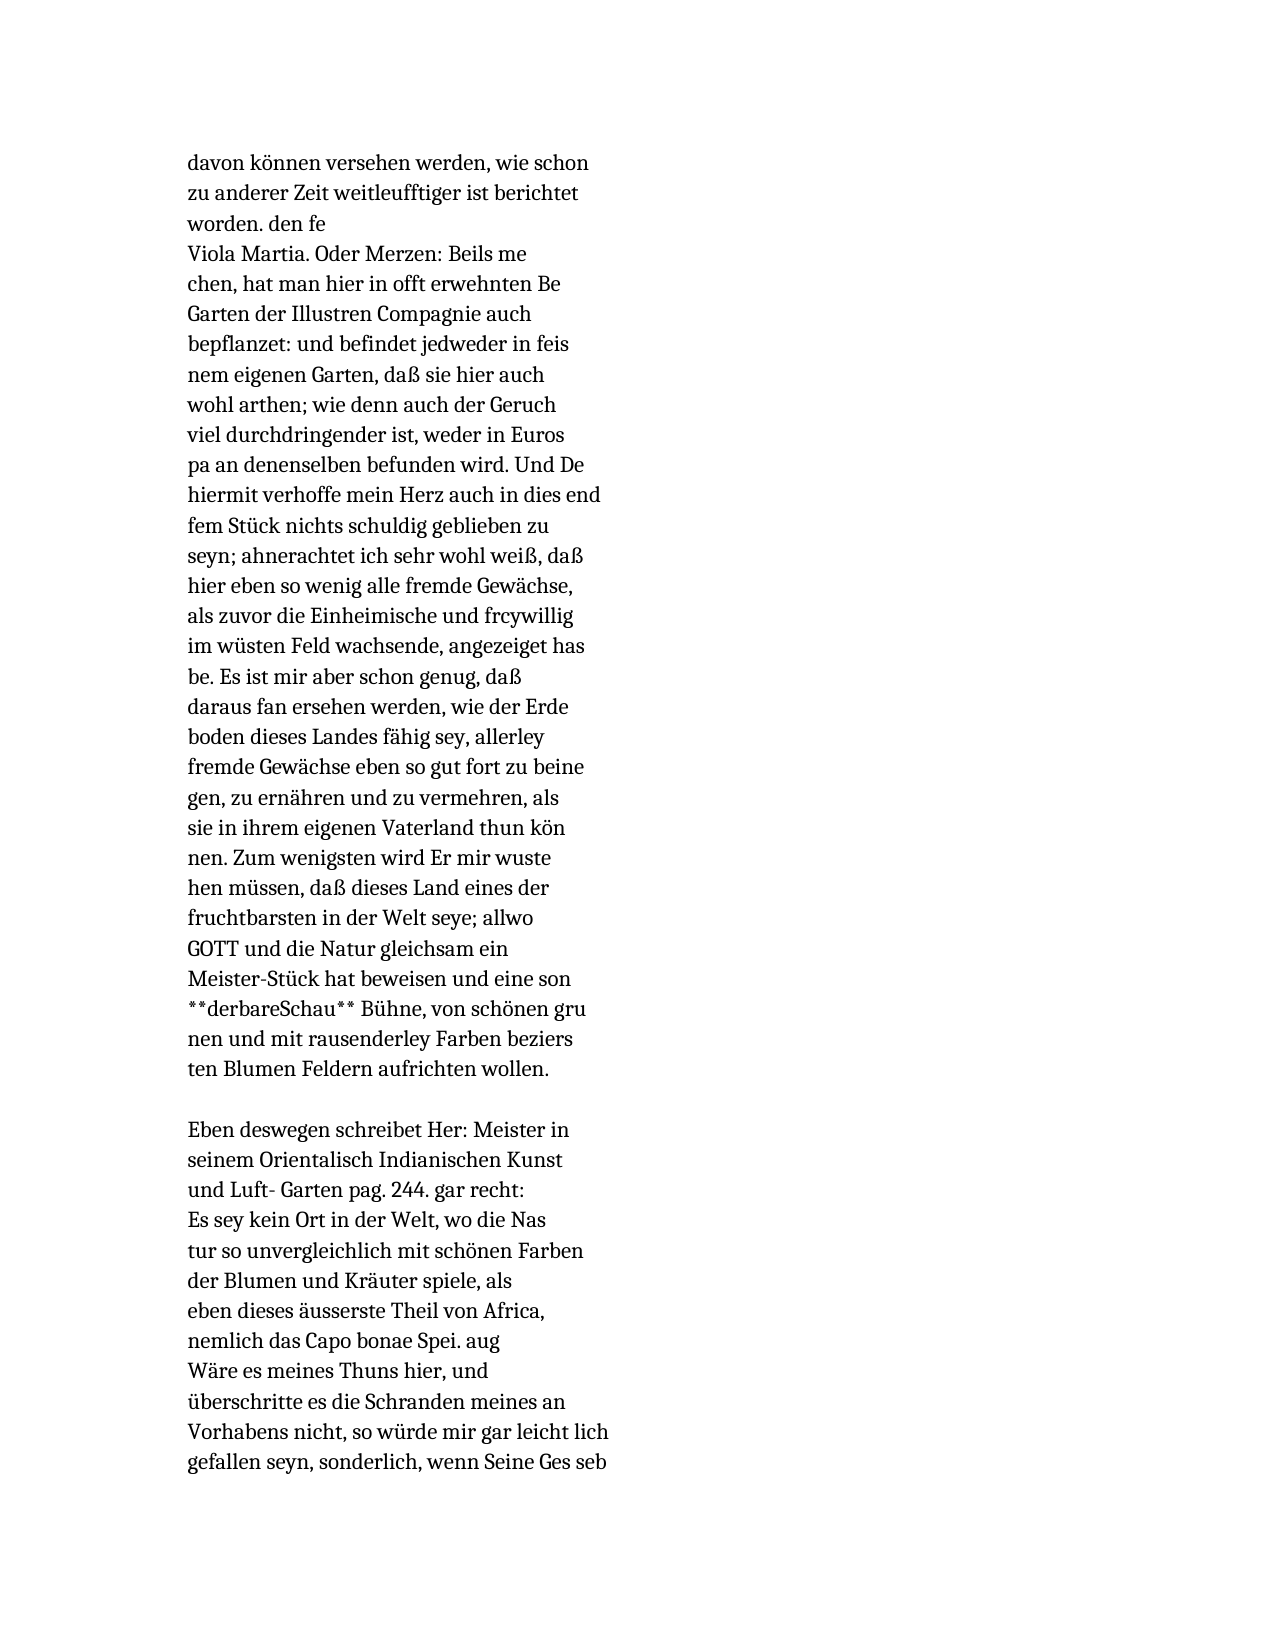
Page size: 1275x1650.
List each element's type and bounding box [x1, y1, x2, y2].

text [187, 150, 1087, 1475]
